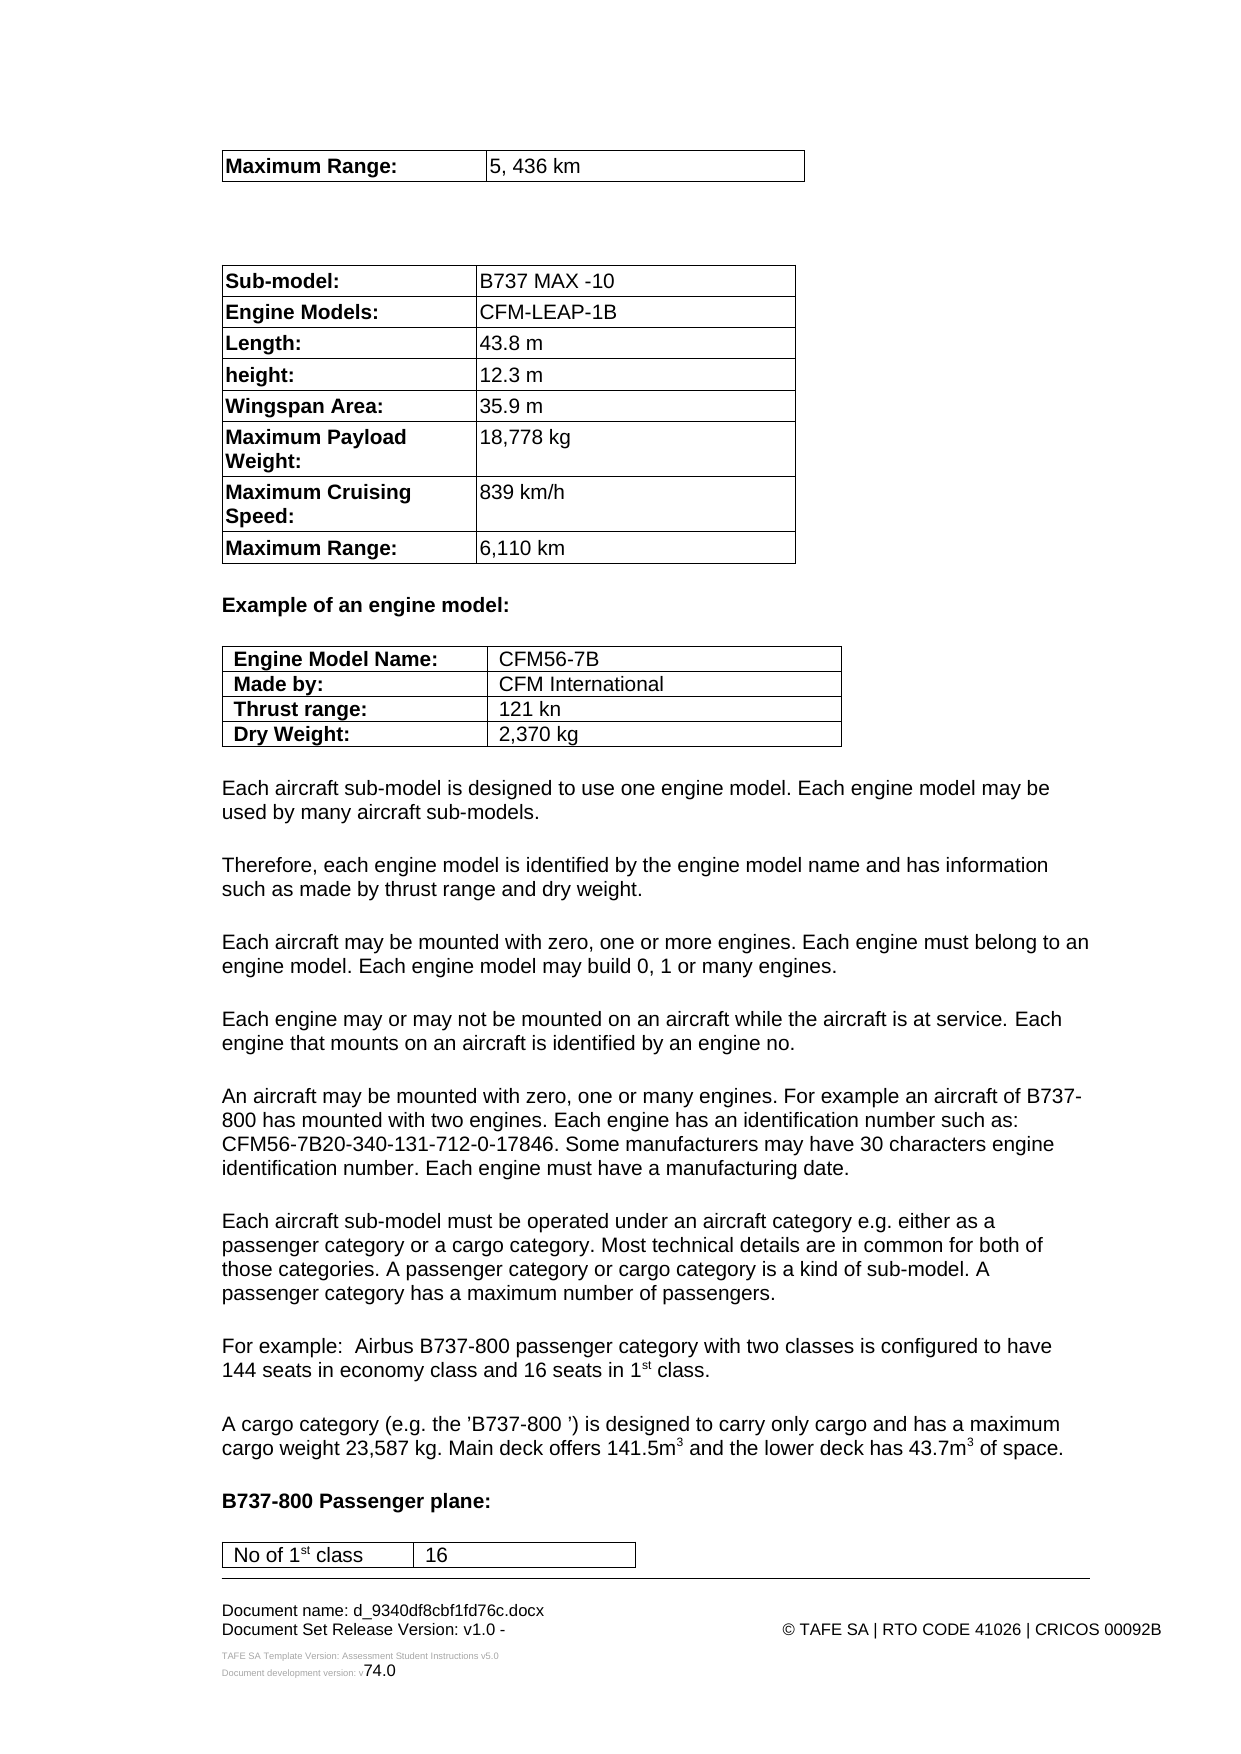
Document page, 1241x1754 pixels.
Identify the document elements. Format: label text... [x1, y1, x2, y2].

table_cell Maximum Cruising Speed: [223, 477, 476, 531]
table_cell Engine Models: [223, 297, 476, 327]
text Each engine may or may not be mounted on an aircraft while the aircraft is at service. Each engine that mounts on an aircraft is identified by an engine no. [222, 1007, 1090, 1055]
table_cell 5, 436 km [487, 151, 804, 181]
table_header B737 MAX -10 [477, 266, 795, 296]
table_cell Made by: [223, 672, 487, 696]
table_header Sub-model: [223, 266, 476, 296]
table_header No of 1st class passengers: [223, 1543, 413, 1567]
table_cell Maximum Range: [223, 151, 486, 181]
table_cell 12.3 m [477, 359, 795, 389]
table_cell 43.8 m [477, 328, 795, 358]
text Example of an engine model: [222, 593, 1090, 617]
table_cell Maximum Payload Weight: [223, 422, 476, 476]
text Each aircraft may be mounted with zero, one or more engines. Each engine must belong to an engine model. Each engine model may build 0, 1 or many engines. [222, 930, 1090, 978]
text For example: Airbus B737-800 passenger category with two classes is configured to have 144 seats in economy class and 16 seats in 1st class. [222, 1334, 1090, 1382]
table_cell CFM-LEAP-1B [477, 297, 795, 327]
table_cell 121 kn [488, 697, 841, 721]
table_cell Dry Weight: [223, 722, 487, 746]
table_header 16 [414, 1543, 635, 1567]
table_header CFM56-7B [488, 647, 841, 671]
table_cell CFM International [488, 672, 841, 696]
table_cell 839 km/h [477, 477, 795, 531]
table_cell Length: [223, 328, 476, 358]
table_cell Maximum Range: [223, 532, 476, 562]
text An aircraft may be mounted with zero, one or many engines. For example an aircraft of B737-800 has mounted with two engines. Each engine has an identification number such as: CFM56-7B20-340-131-712-0-17846. Some manufacturers may have 30 characters engine identification number. Each engine must have a manufacturing date. [222, 1084, 1090, 1180]
table_cell 6,110 km [477, 532, 795, 562]
table_cell Thrust range: [223, 697, 487, 721]
table_cell Wingspan Area: [223, 391, 476, 421]
text B737-800 Passenger plane: [222, 1488, 1090, 1512]
text A cargo category (e.g. the ’B737-800 ’) is designed to carry only cargo and has a maximum cargo weight 23,587 kg. Main deck offers 141.5m3 and the lower deck has 43.7m3 of space. [222, 1411, 1090, 1459]
text Each aircraft sub-model must be operated under an aircraft category e.g. either as a passenger category or a cargo category. Most technical details are in common for both of those categories. A passenger category or cargo category is a kind of sub-model. A passenger category has a maximum number of passengers. [222, 1209, 1090, 1305]
table_cell 35.9 m [477, 391, 795, 421]
text Therefore, each engine model is identified by the engine model name and has information such as made by thrust range and dry weight. [222, 853, 1090, 901]
table_header Engine Model Name: [223, 647, 487, 671]
table_cell 18,778 kg [477, 422, 795, 476]
table_cell height: [223, 359, 476, 389]
table_cell 2,370 kg [488, 722, 841, 746]
text Each aircraft sub-model is designed to use one engine model. Each engine model may be used by many aircraft sub-models. [222, 776, 1090, 824]
